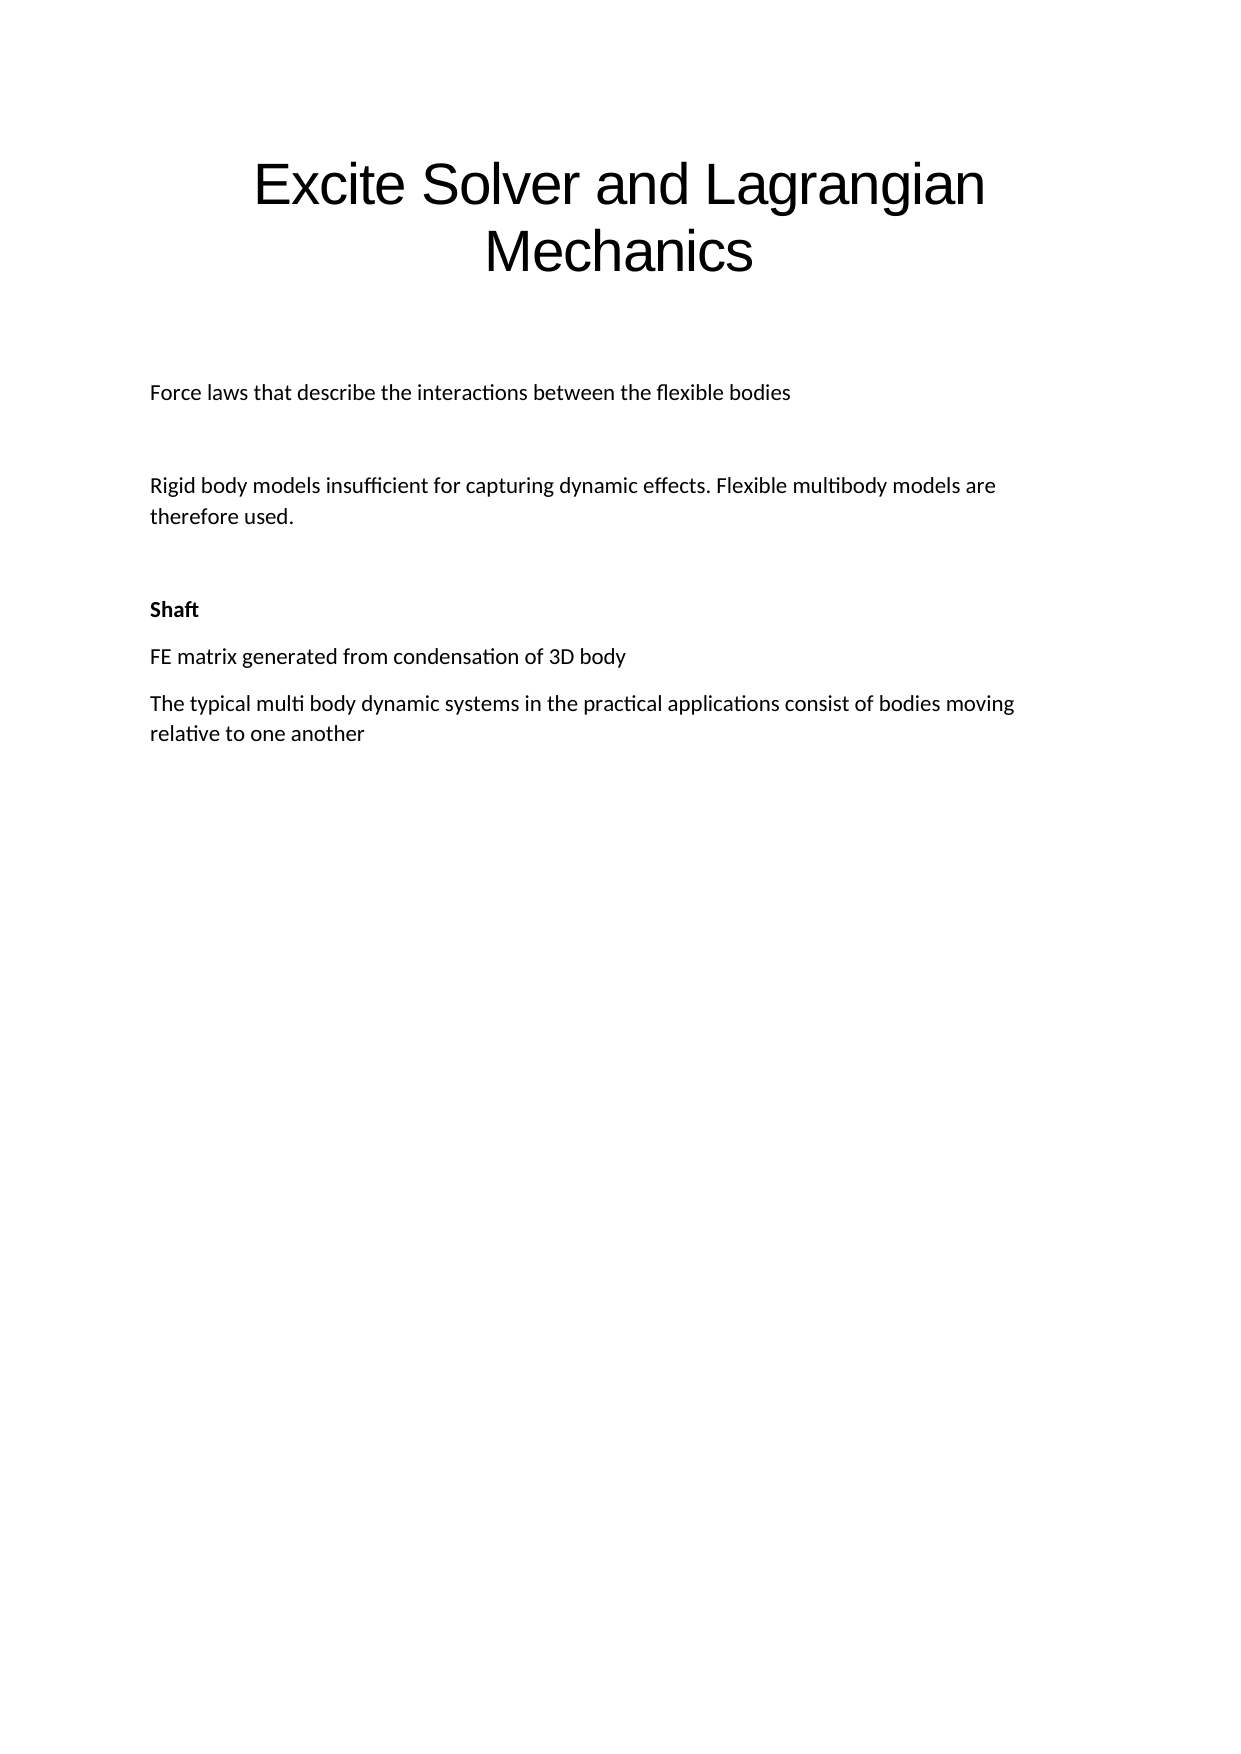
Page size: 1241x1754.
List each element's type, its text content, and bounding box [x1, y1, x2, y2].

title Excite Solver and Lagrangian Mechanics [150, 150, 1090, 284]
text FE matrix generated from condensation of 3D body [150, 642, 1090, 671]
text Force laws that describe the interactions between the flexible bodies [150, 378, 1090, 406]
text The typical multi body dynamic systems in the practical applications consist of bodies moving relative to one another [150, 689, 1090, 748]
text Rigid body models insufficient for capturing dynamic effects. Flexible multibody models are therefore used. [150, 472, 1090, 530]
text Shaft [150, 596, 1090, 624]
